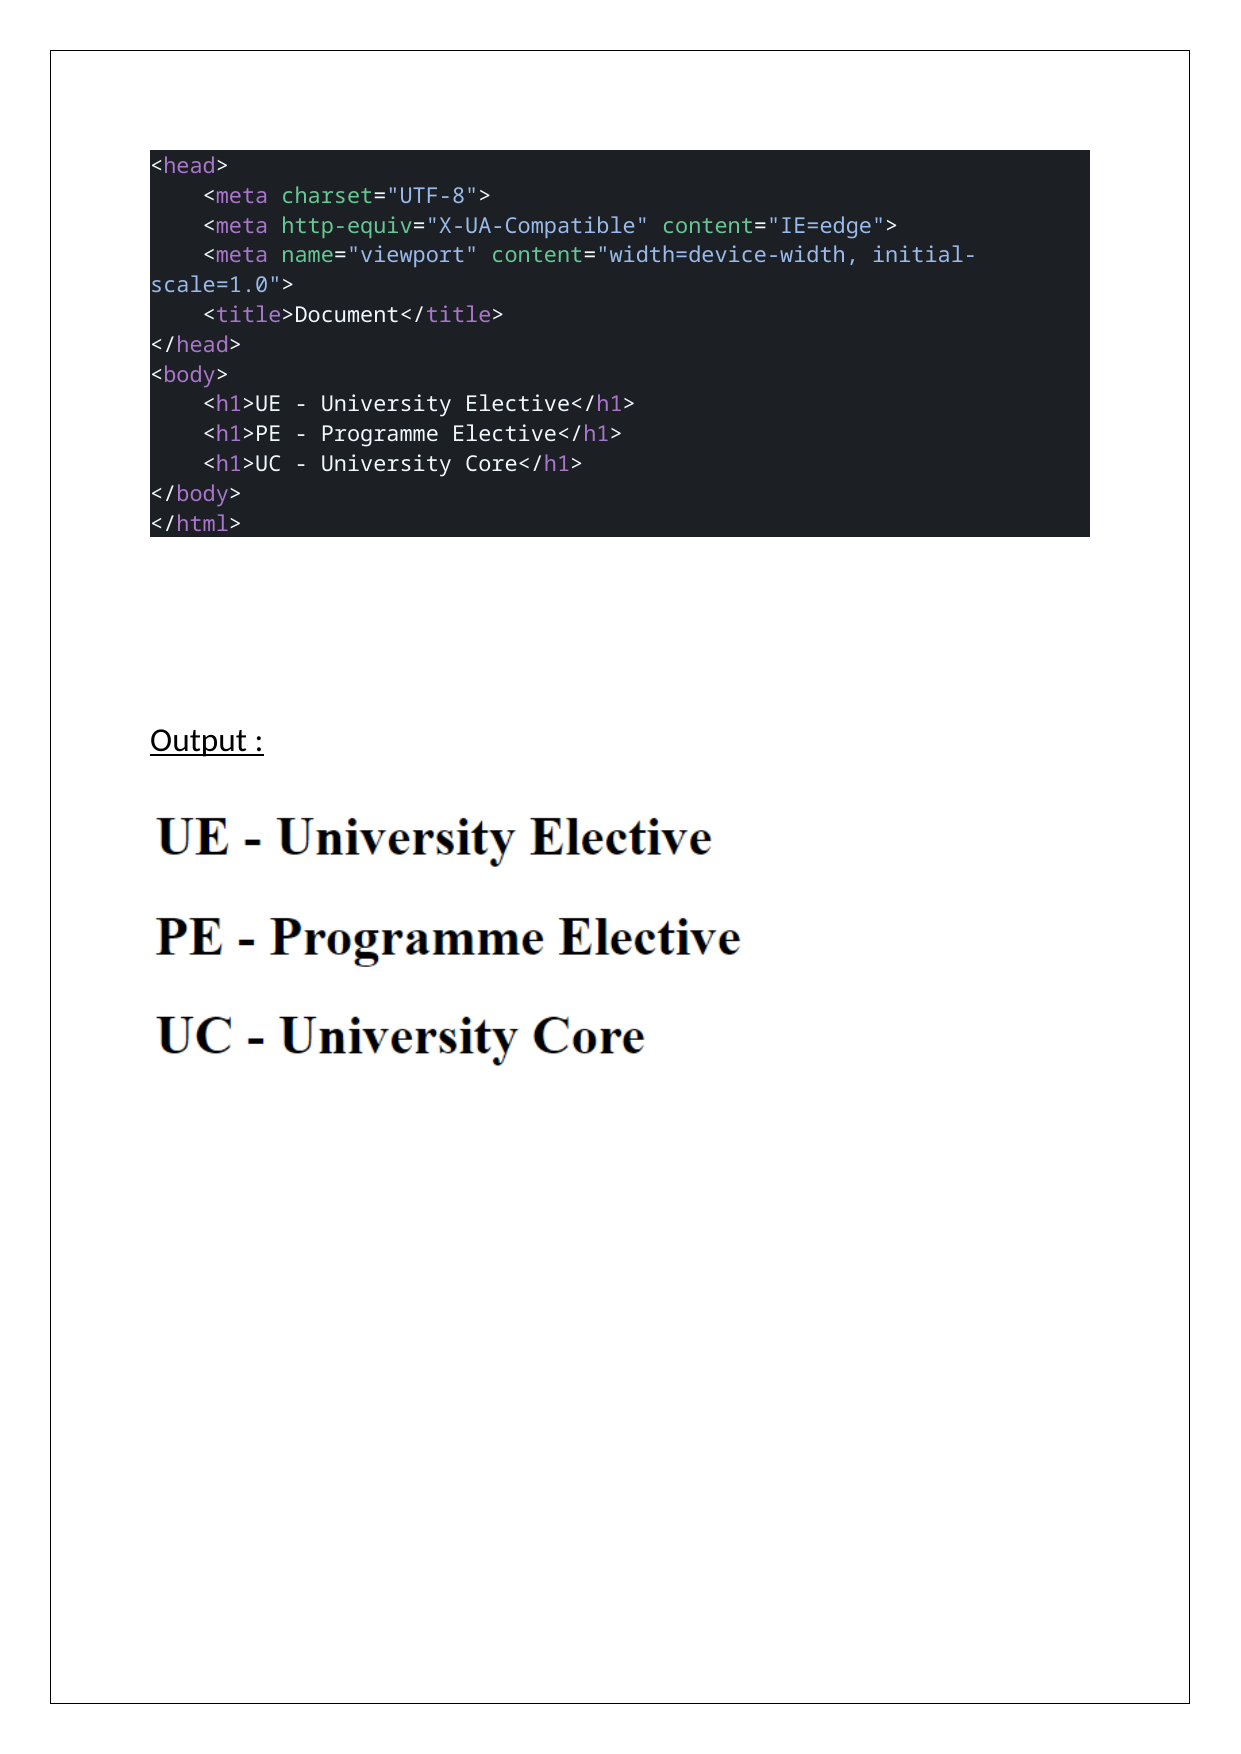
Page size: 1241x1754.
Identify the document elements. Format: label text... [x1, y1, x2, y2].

picture [150, 779, 1047, 1186]
text Output : [150, 719, 1090, 760]
text <h1>PE - Programme Elective</h1> [150, 418, 1090, 448]
text </head> [150, 329, 1090, 358]
text <h1>UC - University Core</h1> [150, 448, 1090, 478]
text </html> [150, 507, 1090, 537]
text <h1>UE - University Elective</h1> [150, 388, 1090, 418]
text <meta http-equiv="X-UA-Compatible" content="IE=edge"> [150, 209, 1090, 239]
text <title>Document</title> [150, 299, 1090, 329]
text </body> [150, 478, 1090, 507]
text <body> [150, 358, 1090, 388]
text <meta charset="UTF-8"> [150, 180, 1090, 209]
text <meta name="viewport" content="width=device-width, initial-scale=1.0"> [150, 239, 1090, 299]
text <head> [150, 150, 1090, 180]
